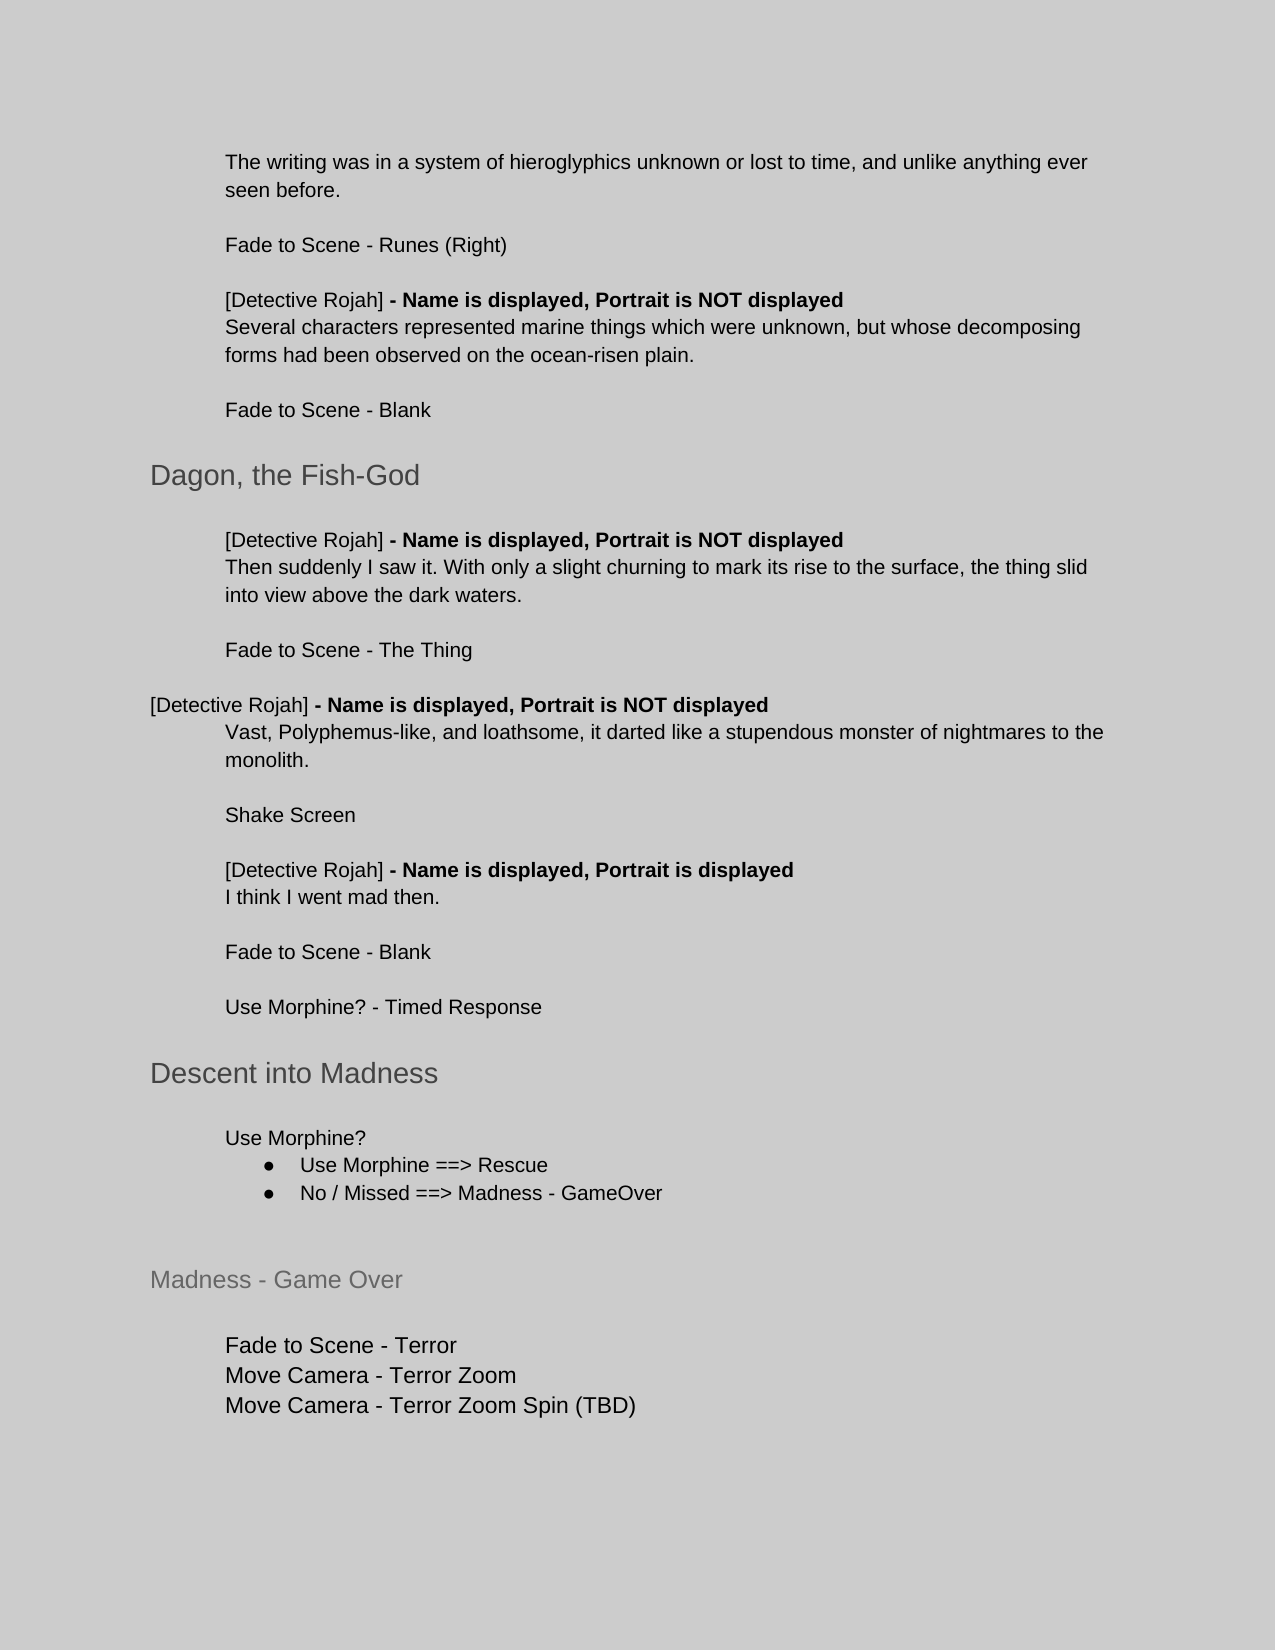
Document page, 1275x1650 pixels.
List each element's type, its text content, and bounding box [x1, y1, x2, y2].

list No / Missed ==> Madness - GameOver [262, 1180, 1125, 1204]
subtitle Dagon, the Fish-God [150, 458, 1125, 492]
text Move Camera - Terror Zoom [150, 1362, 1125, 1388]
text Fade to Scene - Blank [225, 940, 1125, 964]
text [225, 287, 1125, 311]
text Several characters represented marine things which were unknown, but whose decomposing forms had been observed on the ocean-risen plain. [225, 315, 1125, 366]
text The writing was in a system of hieroglyphics unknown or lost to time, and unlike anything ever seen before. [225, 150, 1125, 201]
text [Detective Rojah] - Name is displayed, Portrait is displayed [225, 858, 1125, 882]
text [Detective Rojah] - Name is displayed, Portrait is NOT displayed [150, 693, 1125, 717]
text Shake Screen [150, 803, 1125, 827]
text Fade to Scene - Terror [150, 1332, 1125, 1358]
subtitle Madness - Game Over [150, 1264, 1125, 1293]
text [Detective Rojah] - Name is displayed, Portrait is NOT displayed [225, 528, 1125, 552]
text Vast, Polyphemus-like, and loathsome, it darted like a stupendous monster of nightmares to the monolith. [225, 720, 1125, 772]
text Fade to Scene - Runes (Right) [225, 232, 1125, 256]
text Fade to Scene - Blank [225, 397, 1125, 421]
text Move Camera - Terror Zoom Spin (TBD) [150, 1392, 1125, 1419]
subtitle Descent into Madness [150, 1056, 1125, 1089]
text Fade to Scene - The Thing [225, 638, 1125, 662]
text Use Morphine? [150, 1125, 1125, 1149]
list Use Morphine ==> Rescue [262, 1153, 1125, 1177]
text I think I went mad then. [150, 885, 1125, 909]
text Then suddenly I saw it. With only a slight churning to mark its rise to the surface, the thing slid into view above the dark waters. [225, 555, 1125, 607]
text Use Morphine? - Timed Response [225, 995, 1125, 1019]
